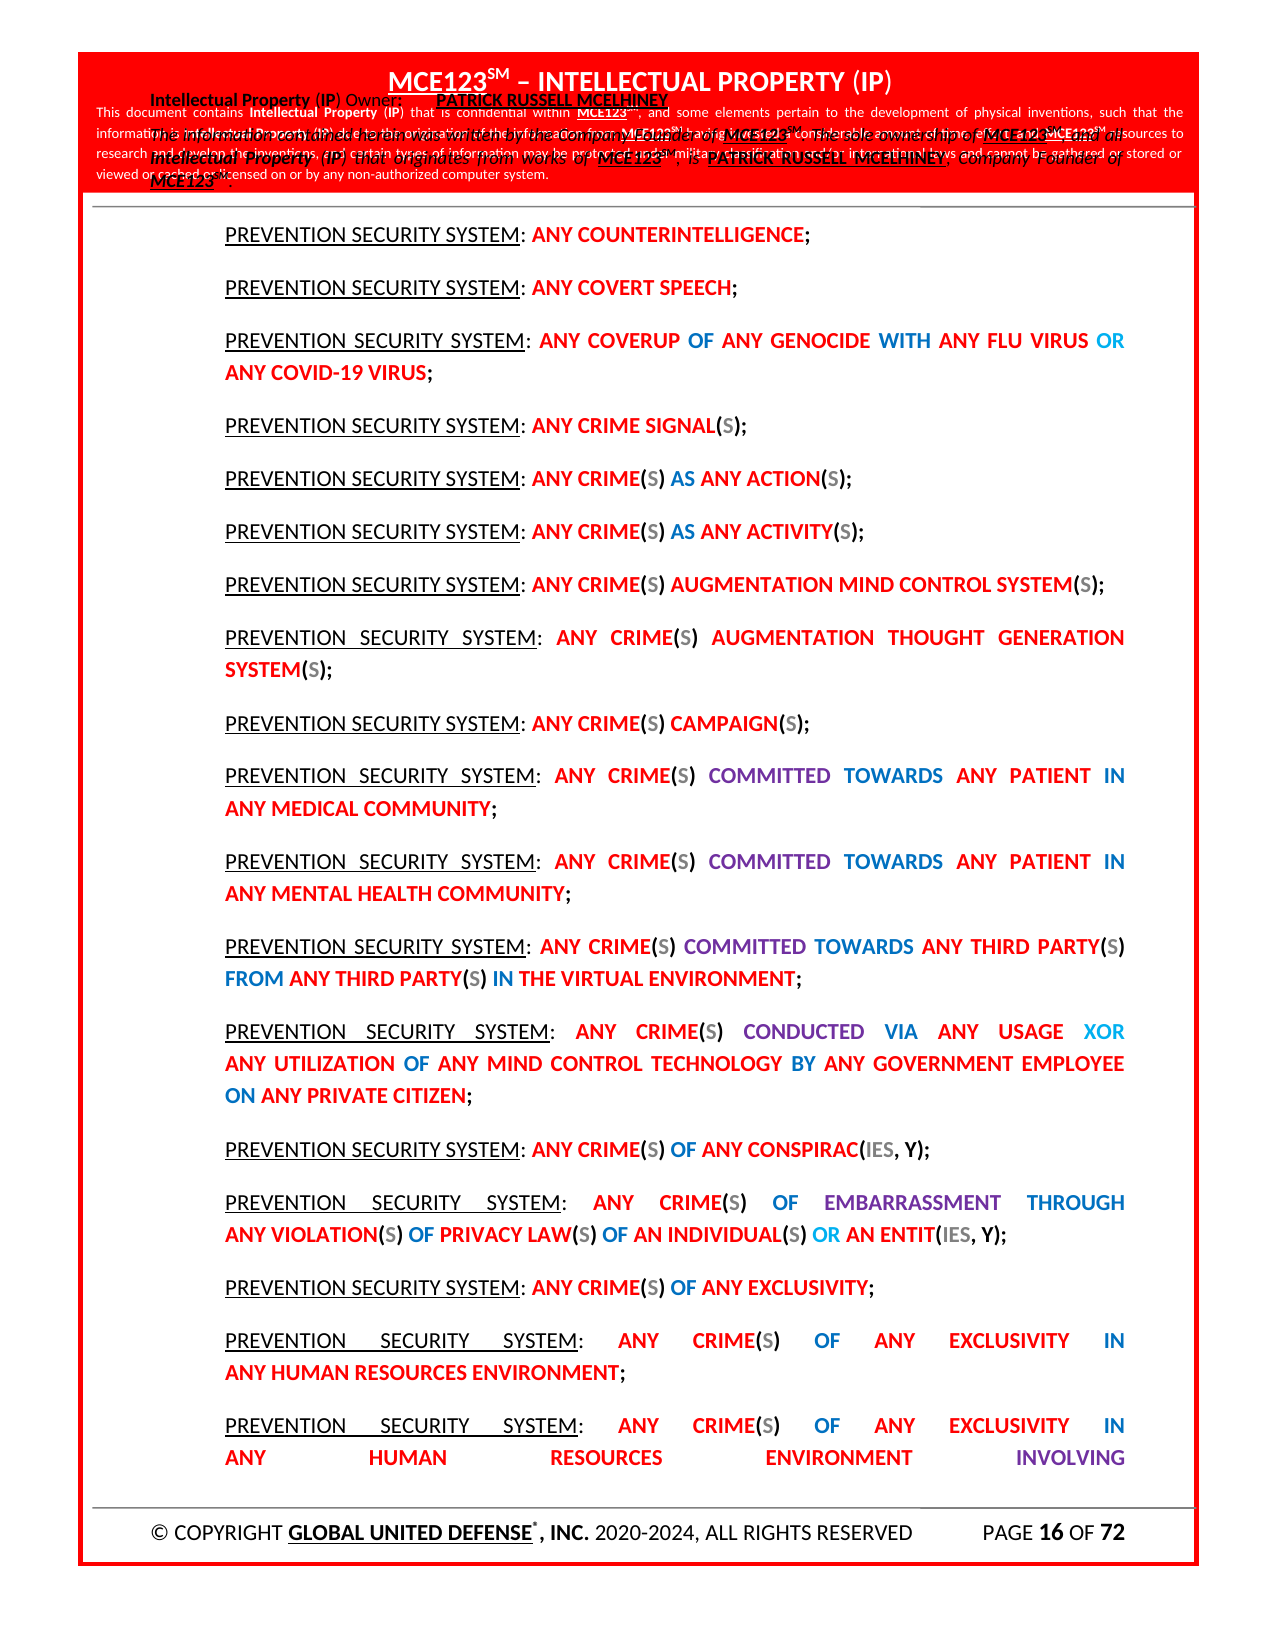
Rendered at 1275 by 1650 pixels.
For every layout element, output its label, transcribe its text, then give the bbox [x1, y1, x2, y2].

text PREVENTION SECURITY SYSTEM: ANY CRIME(S) COMMITTED TOWARDS ANY THIRD PARTY(S) FROM ANY THIRD PARTY(S) IN THE VIRTUAL ENVIRONMENT; [225, 932, 1125, 992]
text PREVENTION SECURITY SYSTEM: ANY CRIME(S) OF EMBARRASSMENT THROUGH ANY VIOLATION(S) OF PRIVACY LAW(S) OF AN INDIVIDUAL(S) OR AN ENTIT(IES, Y); [225, 1188, 1125, 1248]
text PREVENTION SECURITY SYSTEM: ANY CRIME(S) CAMPAIGN(S); [225, 709, 1125, 737]
text PREVENTION SECURITY SYSTEM: ANY CRIME(S) OF ANY EXCLUSIVITY IN ANY HUMAN RESOURCES ENVIRONMENT; [225, 1326, 1125, 1386]
text PREVENTION SECURITY SYSTEM: ANY CRIME(S) AUGMENTATION MIND CONTROL SYSTEM(S); [225, 570, 1125, 598]
text PREVENTION SECURITY SYSTEM: ANY CRIME(S) OF ANY CONSPIRAC(IES, Y); [225, 1135, 1125, 1163]
text PREVENTION SECURITY SYSTEM: ANY CRIME(S) AS ANY ACTION(S); [225, 464, 1125, 492]
text PREVENTION SECURITY SYSTEM: ANY CRIME(S) AUGMENTATION THOUGHT GENERATION SYSTEM(S); [225, 623, 1125, 684]
text PREVENTION SECURITY SYSTEM: ANY CRIME(S) COMMITTED TOWARDS ANY PATIENT IN ANY MEDICAL COMMUNITY; [225, 762, 1125, 822]
text PREVENTION SECURITY SYSTEM: ANY CRIME SIGNAL(S); [225, 411, 1125, 439]
text PREVENTION SECURITY SYSTEM: ANY CRIME(S) OF ANY EXCLUSIVITY; [225, 1273, 1125, 1301]
text PREVENTION SECURITY SYSTEM: ANY CRIME(S) AS ANY ACTIVITY(S); [225, 517, 1125, 545]
text PREVENTION SECURITY SYSTEM: ANY CRIME(S) COMMITTED TOWARDS ANY PATIENT IN ANY MENTAL HEALTH COMMUNITY; [225, 847, 1125, 907]
text PREVENTION SECURITY SYSTEM: ANY COUNTERINTELLIGENCE; [225, 220, 1125, 248]
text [225, 1411, 1125, 1471]
text PREVENTION SECURITY SYSTEM: ANY COVERUP OF ANY GENOCIDE WITH ANY FLU VIRUS OR ANY COVID-19 VIRUS; [225, 326, 1125, 386]
text PREVENTION SECURITY SYSTEM: ANY COVERT SPEECH; [225, 273, 1125, 301]
text PREVENTION SECURITY SYSTEM: ANY CRIME(S) CONDUCTED VIA ANY USAGE XOR ANY UTILIZATION OF ANY MIND CONTROL TECHNOLOGY BY ANY GOVERNMENT EMPLOYEE ON ANY PRIVATE CITIZEN; [225, 1017, 1125, 1110]
